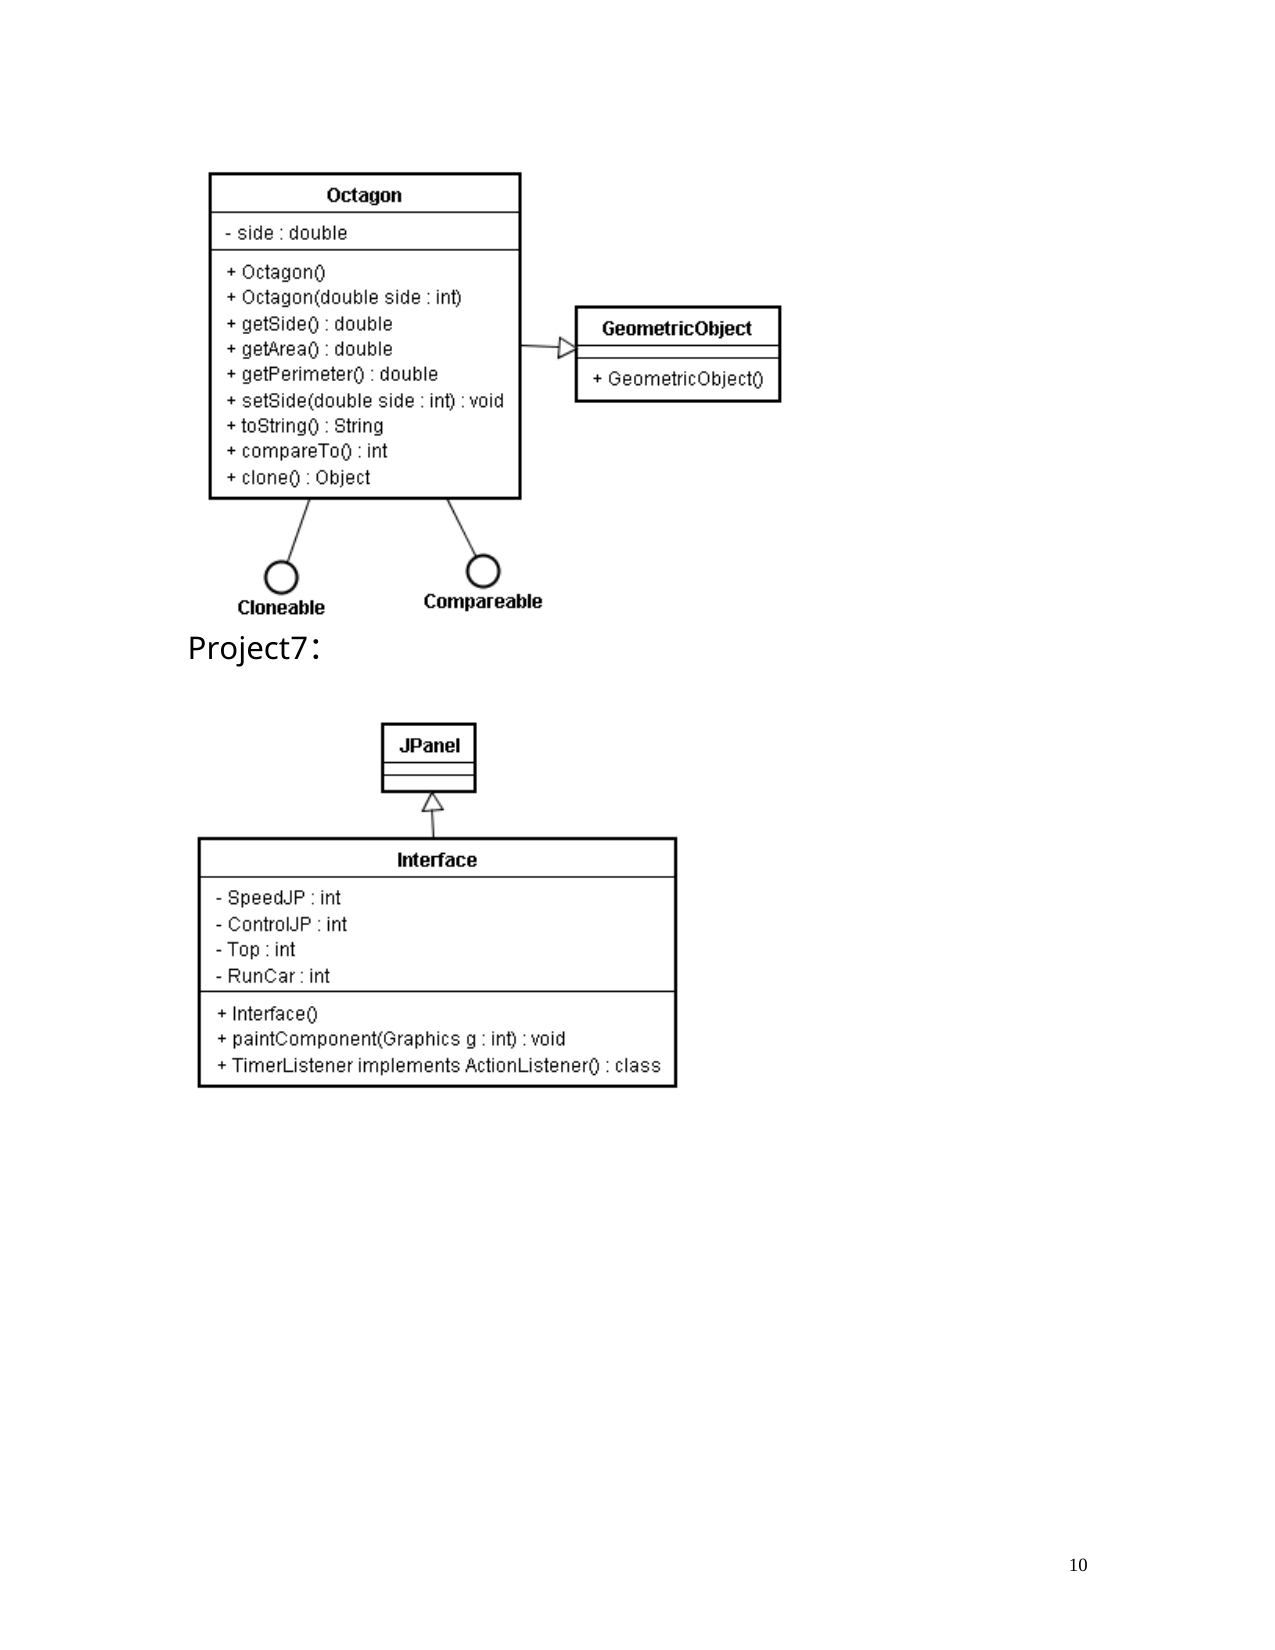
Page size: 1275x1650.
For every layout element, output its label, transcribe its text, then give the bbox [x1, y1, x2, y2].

picture [187, 150, 791, 624]
text Project7： [187, 623, 1087, 669]
picture [187, 668, 700, 1121]
